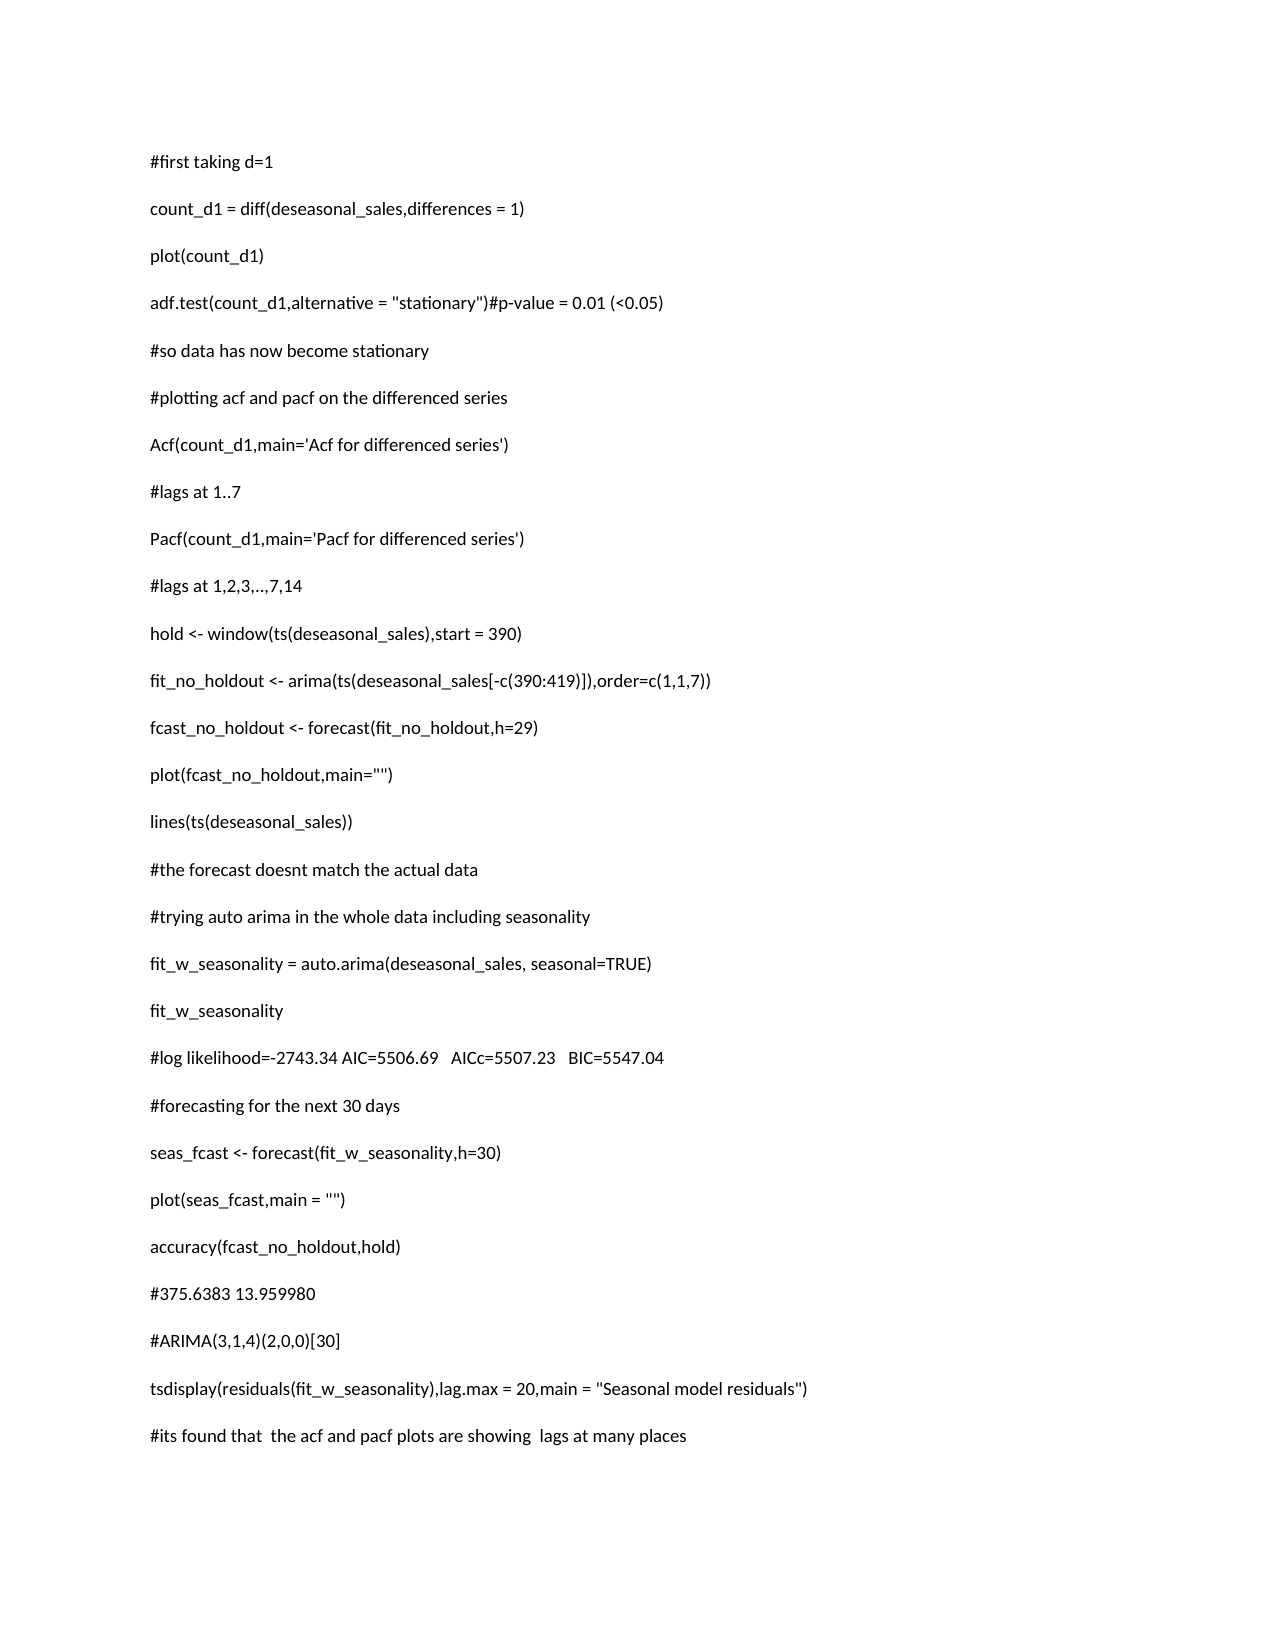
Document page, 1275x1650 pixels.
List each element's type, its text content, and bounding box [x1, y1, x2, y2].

text fit_w_seasonality [150, 999, 1125, 1022]
text hold <- window(ts(deseasonal_sales),start = 390) [150, 622, 1125, 645]
text seas_fcast <- forecast(fit_w_seasonality,h=30) [150, 1141, 1125, 1164]
text #so data has now become stationary [150, 339, 1125, 362]
text #lags at 1..7 [150, 480, 1125, 503]
text #lags at 1,2,3,..,7,14 [150, 575, 1125, 598]
text fit_no_holdout <- arima(ts(deseasonal_sales[-c(390:419)]),order=c(1,1,7)) [150, 669, 1125, 692]
text adf.test(count_d1,alternative = "stationary")#p-value = 0.01 (<0.05) [150, 292, 1125, 314]
text plot(seas_fcast,main = "") [150, 1188, 1125, 1211]
text fit_w_seasonality = auto.arima(deseasonal_sales, seasonal=TRUE) [150, 952, 1125, 975]
text #trying auto arima in the whole data including seasonality [150, 905, 1125, 928]
text #the forecast doesnt match the actual data [150, 858, 1125, 881]
text #log likelihood=-2743.34 AIC=5506.69 AICc=5507.23 BIC=5547.04 [150, 1047, 1125, 1069]
text count_d1 = diff(deseasonal_sales,differences = 1) [150, 197, 1125, 220]
text Acf(count_d1,main='Acf for differenced series') [150, 433, 1125, 456]
text Pacf(count_d1,main='Pacf for differenced series') [150, 527, 1125, 550]
text #ARIMA(3,1,4)(2,0,0)[30] [150, 1330, 1125, 1353]
text plot(count_d1) [150, 244, 1125, 267]
text #forecasting for the next 30 days [150, 1094, 1125, 1117]
text #first taking d=1 [150, 150, 1125, 173]
text fcast_no_holdout <- forecast(fit_no_holdout,h=29) [150, 716, 1125, 739]
text plot(fcast_no_holdout,main="") [150, 763, 1125, 786]
text lines(ts(deseasonal_sales)) [150, 811, 1125, 833]
text #375.6383 13.959980 [150, 1282, 1125, 1305]
text #plotting acf and pacf on the differenced series [150, 386, 1125, 409]
text accuracy(fcast_no_holdout,hold) [150, 1235, 1125, 1258]
text #its found that the acf and pacf plots are showing lags at many places [150, 1424, 1125, 1447]
text tsdisplay(residuals(fit_w_seasonality),lag.max = 20,main = "Seasonal model residuals") [150, 1377, 1125, 1400]
